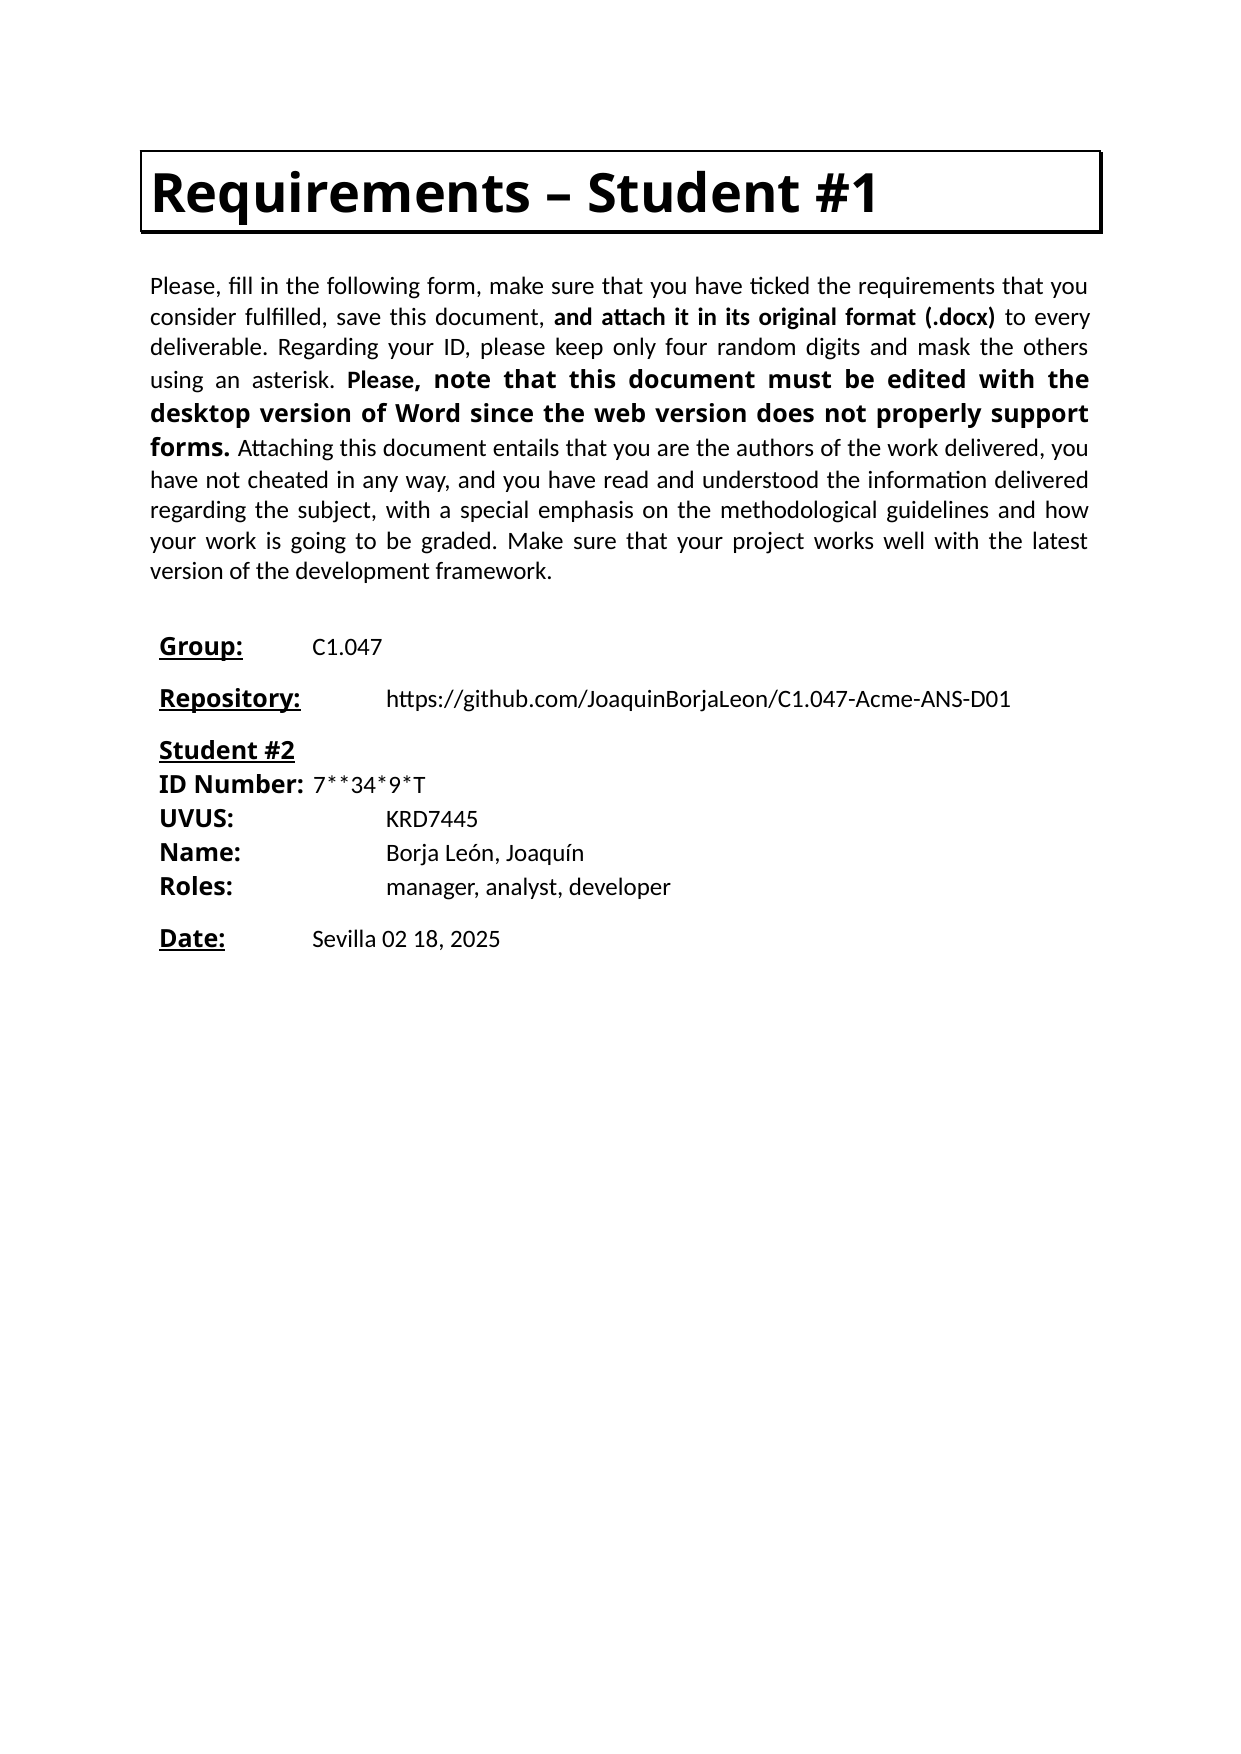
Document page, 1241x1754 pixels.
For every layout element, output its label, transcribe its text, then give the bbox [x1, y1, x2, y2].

text Please, fill in the following form, make sure that you have ticked the requirements that you consider fulfilled, save this document, and attach it in its original format (.docx) to every deliverable. Regarding your ID, please keep only four random digits and mask the others using an asterisk. Please, note that this document must be edited with the desktop version of Word since the web version does not properly support forms. Attaching this document entails that you are the authors of the work delivered, you have not cheated in any way, and you have read and understood the information delivered regarding the subject, with a special emphasis on the methodological guidelines and how your work is going to be graded. Make sure that your project works well with the latest version of the development framework. [150, 270, 1090, 586]
table_cell Repository: [150, 672, 1090, 724]
table_cell Date: [150, 912, 1090, 963]
table_cell Student #2 ID Number: UVUS: Name: Roles: [150, 724, 1090, 912]
subtitle Requirements – Student #1 [142, 152, 1099, 230]
table_header Group: [150, 620, 1090, 672]
